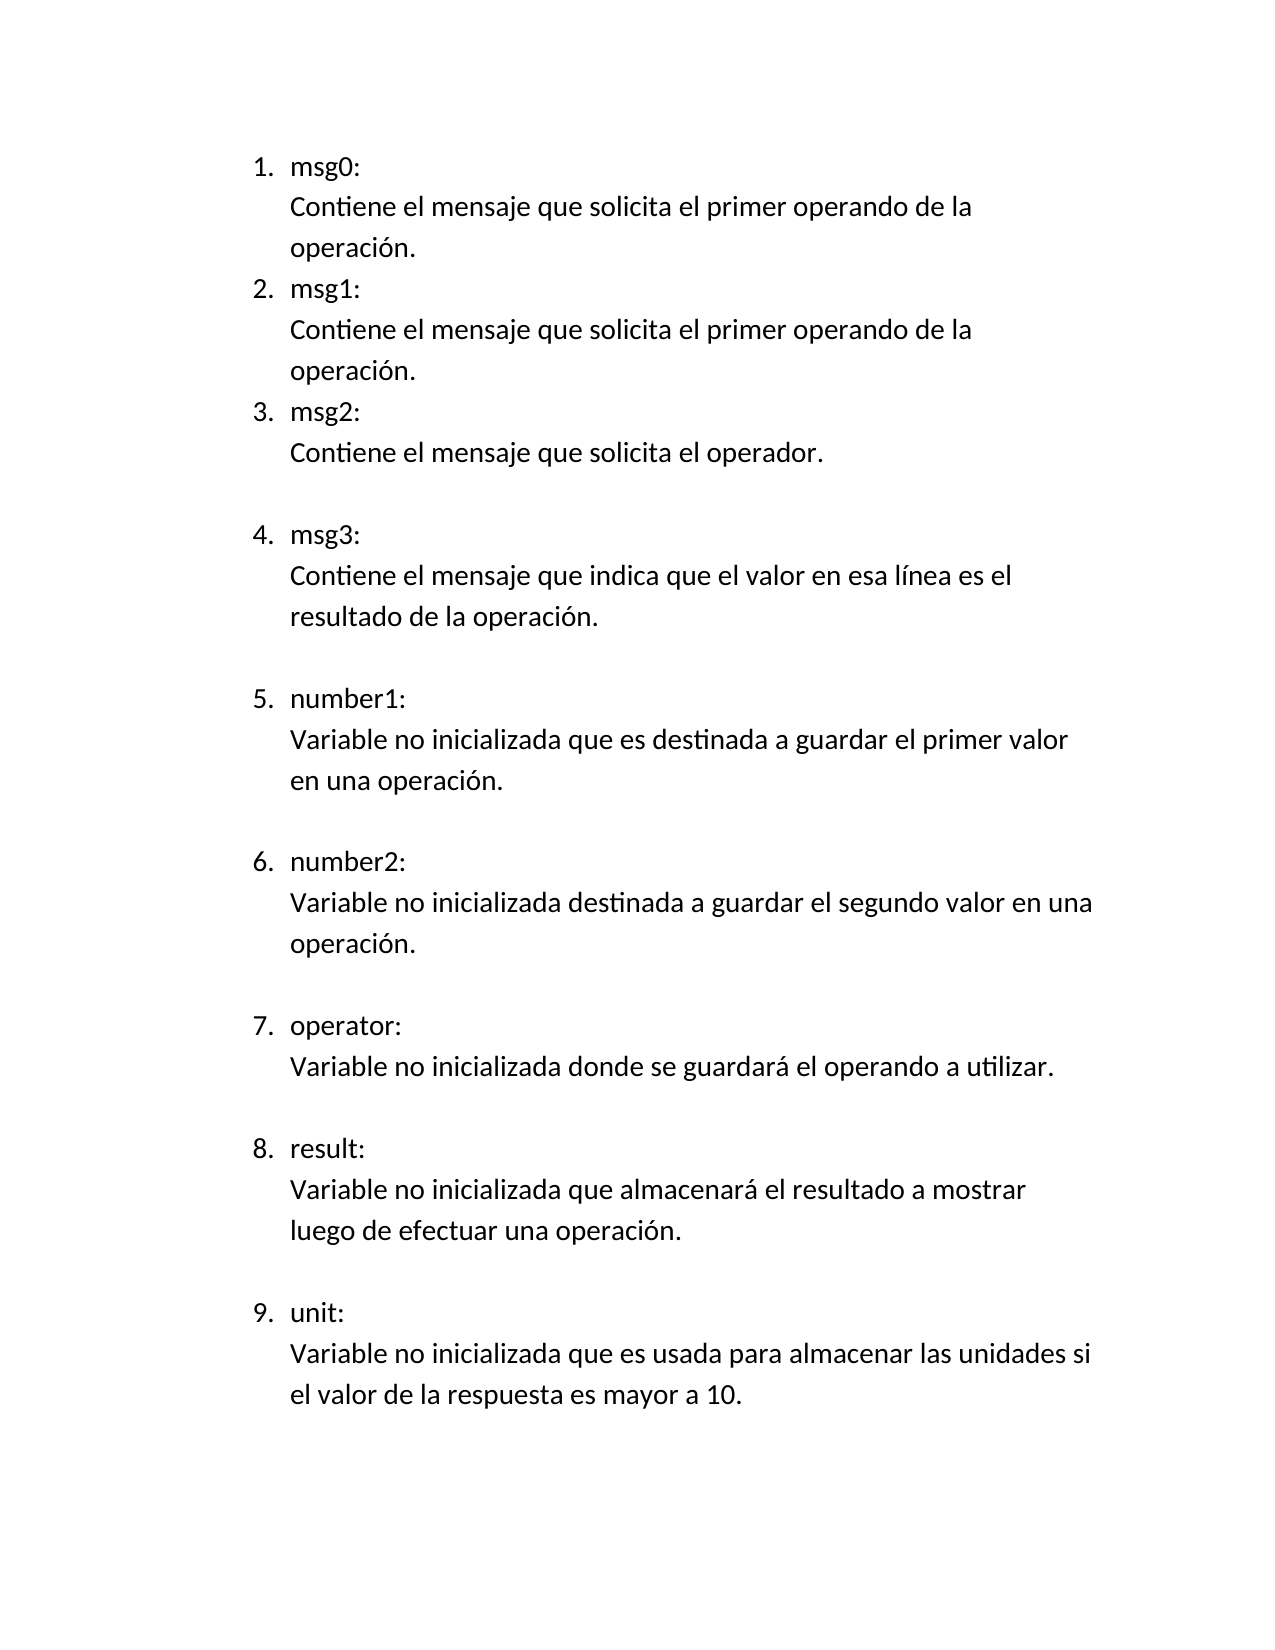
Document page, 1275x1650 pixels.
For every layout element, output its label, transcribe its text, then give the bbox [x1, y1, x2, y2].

list msg1: Contiene el mensaje que solicita el primer operando de la operación. [252, 270, 1098, 388]
list msg2: Contiene el mensaje que solicita el operador. [252, 393, 1098, 470]
list number1: Variable no inicializada que es destinada a guardar el primer valor en una operación. [252, 680, 1098, 797]
list Contiene el mensaje que solicita el primer operando de la operación. [290, 188, 1098, 265]
list operator: Variable no inicializada donde se guardará el operando a utilizar. [252, 1007, 1098, 1084]
list unit: Variable no inicializada que es usada para almacenar las unidades si el valor de la respuesta es mayor a 10. [252, 1294, 1098, 1411]
list number2: Variable no inicializada destinada a guardar el segundo valor en una operación. [252, 843, 1098, 961]
list result: Variable no inicializada que almacenará el resultado a mostrar luego de efectuar una operación. [252, 1130, 1098, 1248]
list msg3: Contiene el mensaje que indica que el valor en esa línea es el resultado de la operación. [252, 516, 1098, 633]
list msg0: [252, 148, 1098, 183]
